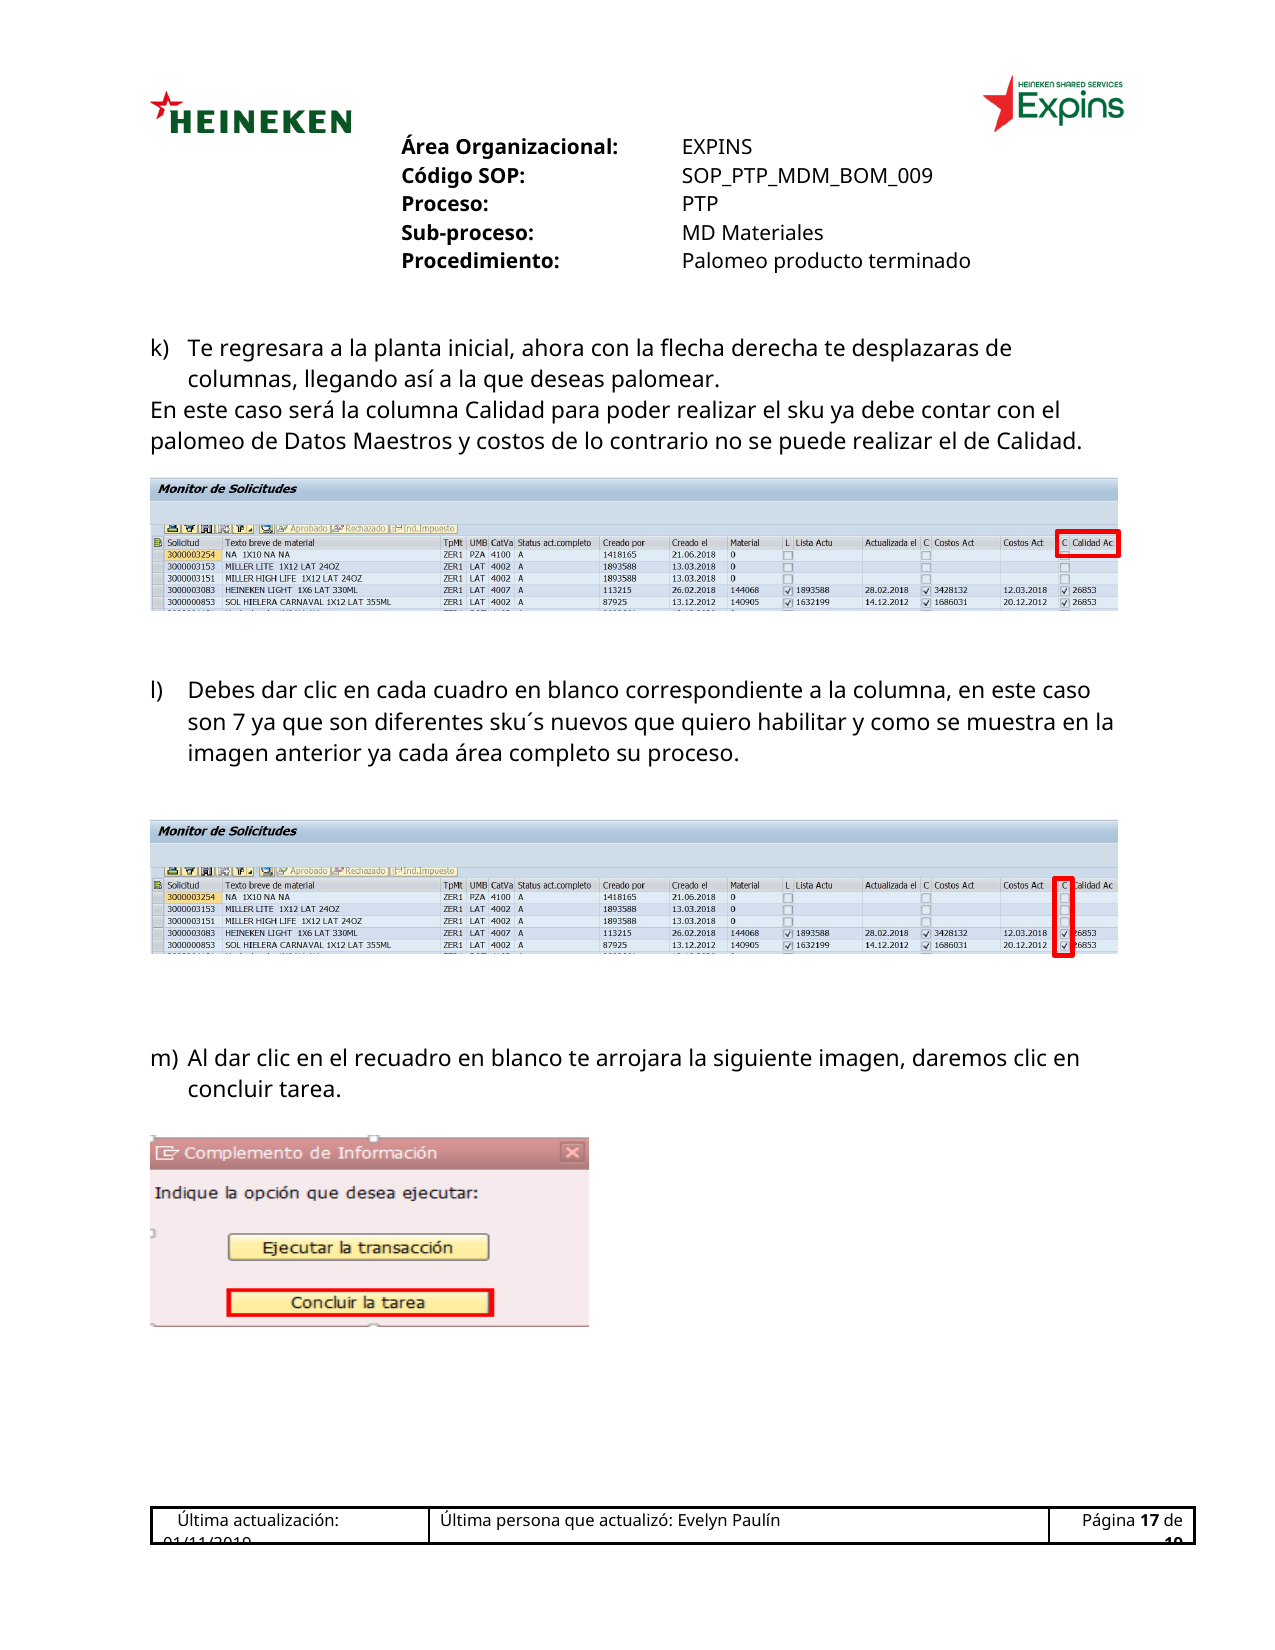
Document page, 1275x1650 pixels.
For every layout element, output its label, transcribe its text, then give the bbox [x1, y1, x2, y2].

picture [150, 91, 352, 133]
list Debes dar clic en cada cuadro en blanco correspondiente a la columna, en este caso son 7 ya que son diferentes sku´s nuevos que quiero habilitar y como se muestra en la imagen anterior ya cada área completo su proceso. [150, 674, 1125, 768]
list Al dar clic en el recuadro en blanco te arrojara la siguiente imagen, daremos clic en concluir tarea. [150, 1042, 1125, 1104]
picture [980, 73, 1125, 133]
picture [150, 477, 1118, 611]
text En este caso será la columna Calidad para poder realizar el sku ya debe contar con el palomeo de Datos Maestros y costos de lo contrario no se puede realizar el de Calidad. [150, 394, 1125, 456]
list Te regresara a la planta inicial, ahora con la flecha derecha te desplazaras de columnas, llegando así a la que deseas palomear. [150, 331, 1125, 394]
picture [1057, 881, 1070, 953]
picture [1059, 534, 1116, 554]
picture [150, 819, 1118, 954]
picture [150, 1135, 589, 1327]
